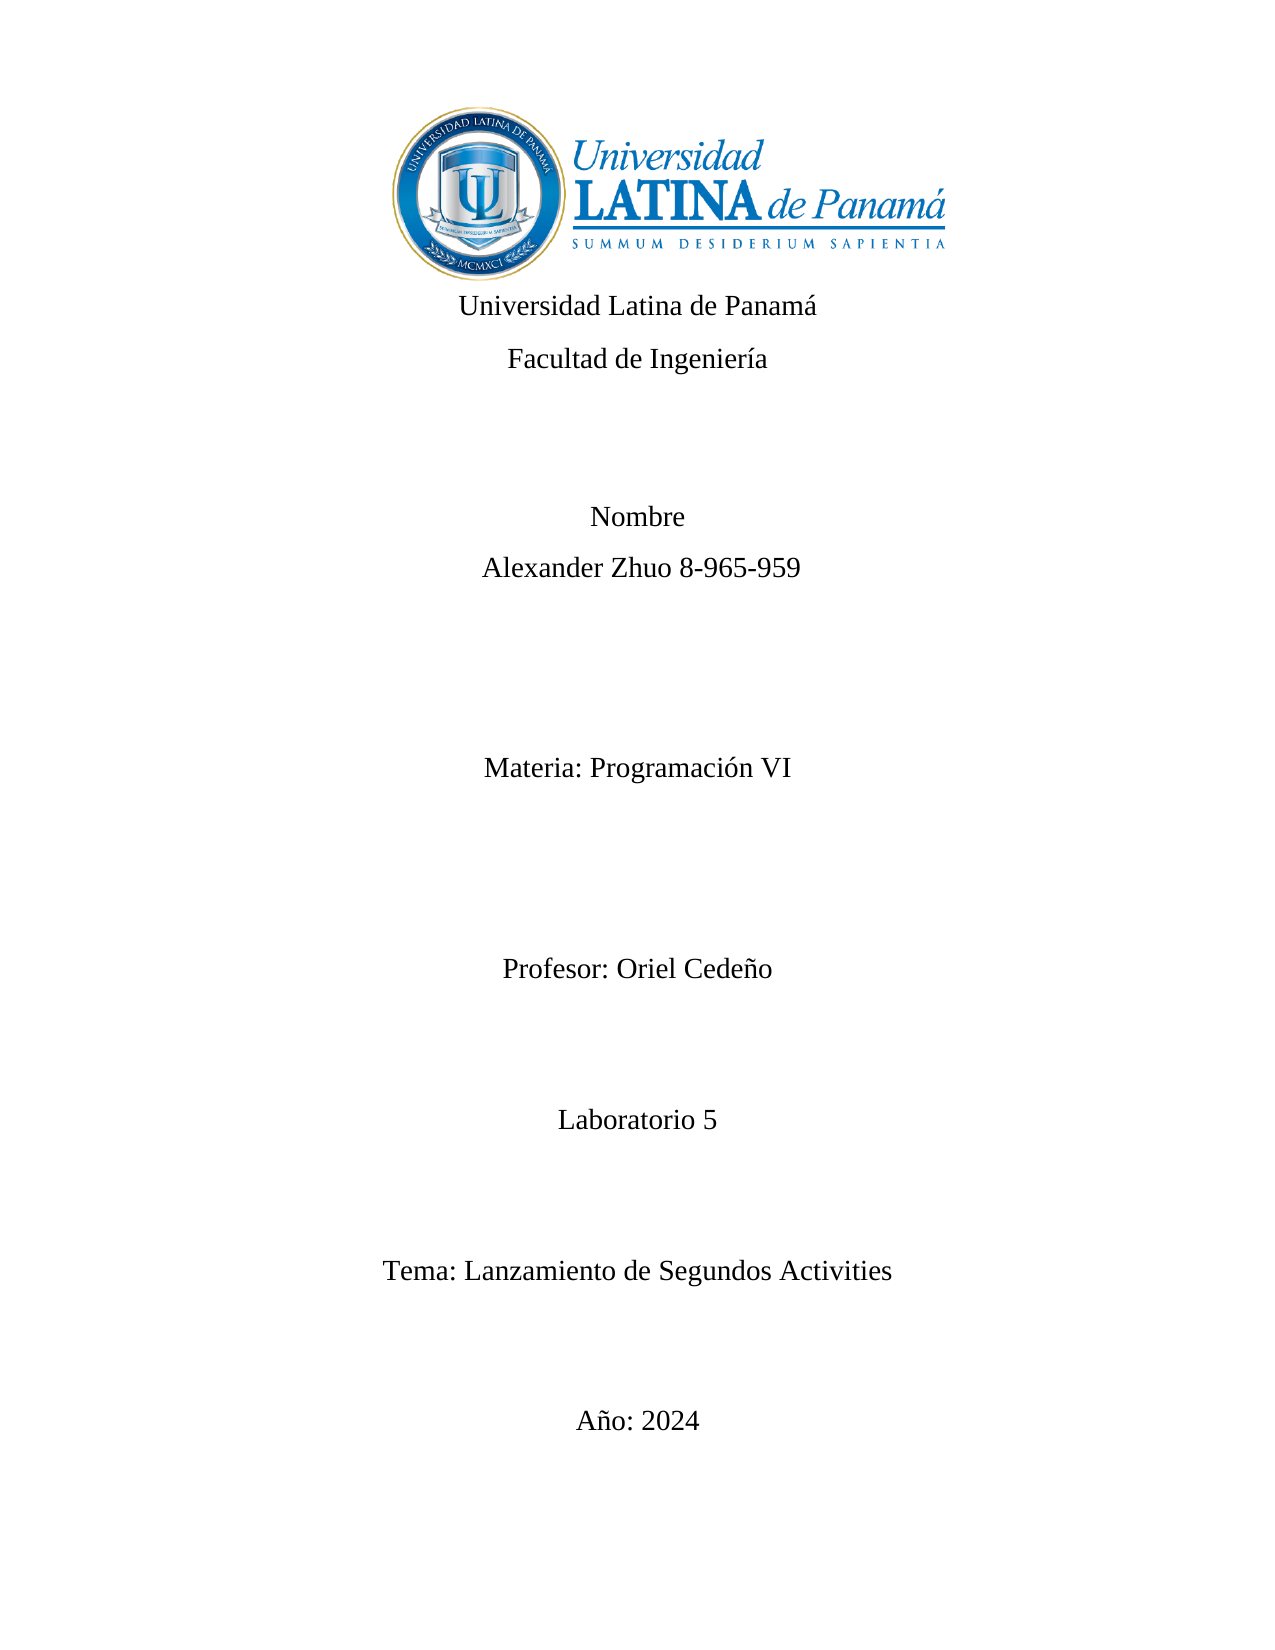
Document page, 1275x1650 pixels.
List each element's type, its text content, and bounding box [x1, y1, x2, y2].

text Universidad Latina de Panamá [177, 288, 1098, 322]
picture [360, 81, 977, 288]
text Facultad de Ingeniería [177, 341, 1098, 374]
text Profesor: Oriel Cedeño [177, 951, 1098, 985]
text Año: 2024 [177, 1403, 1098, 1437]
text Alexander Zhuo 8-965-959 [177, 550, 1098, 583]
text Laboratorio 5 [177, 1102, 1098, 1136]
text Nombre [177, 499, 1098, 533]
text Materia: Programación VI [177, 751, 1098, 784]
text Tema: Lanzamiento de Segundos Activities [177, 1253, 1098, 1286]
